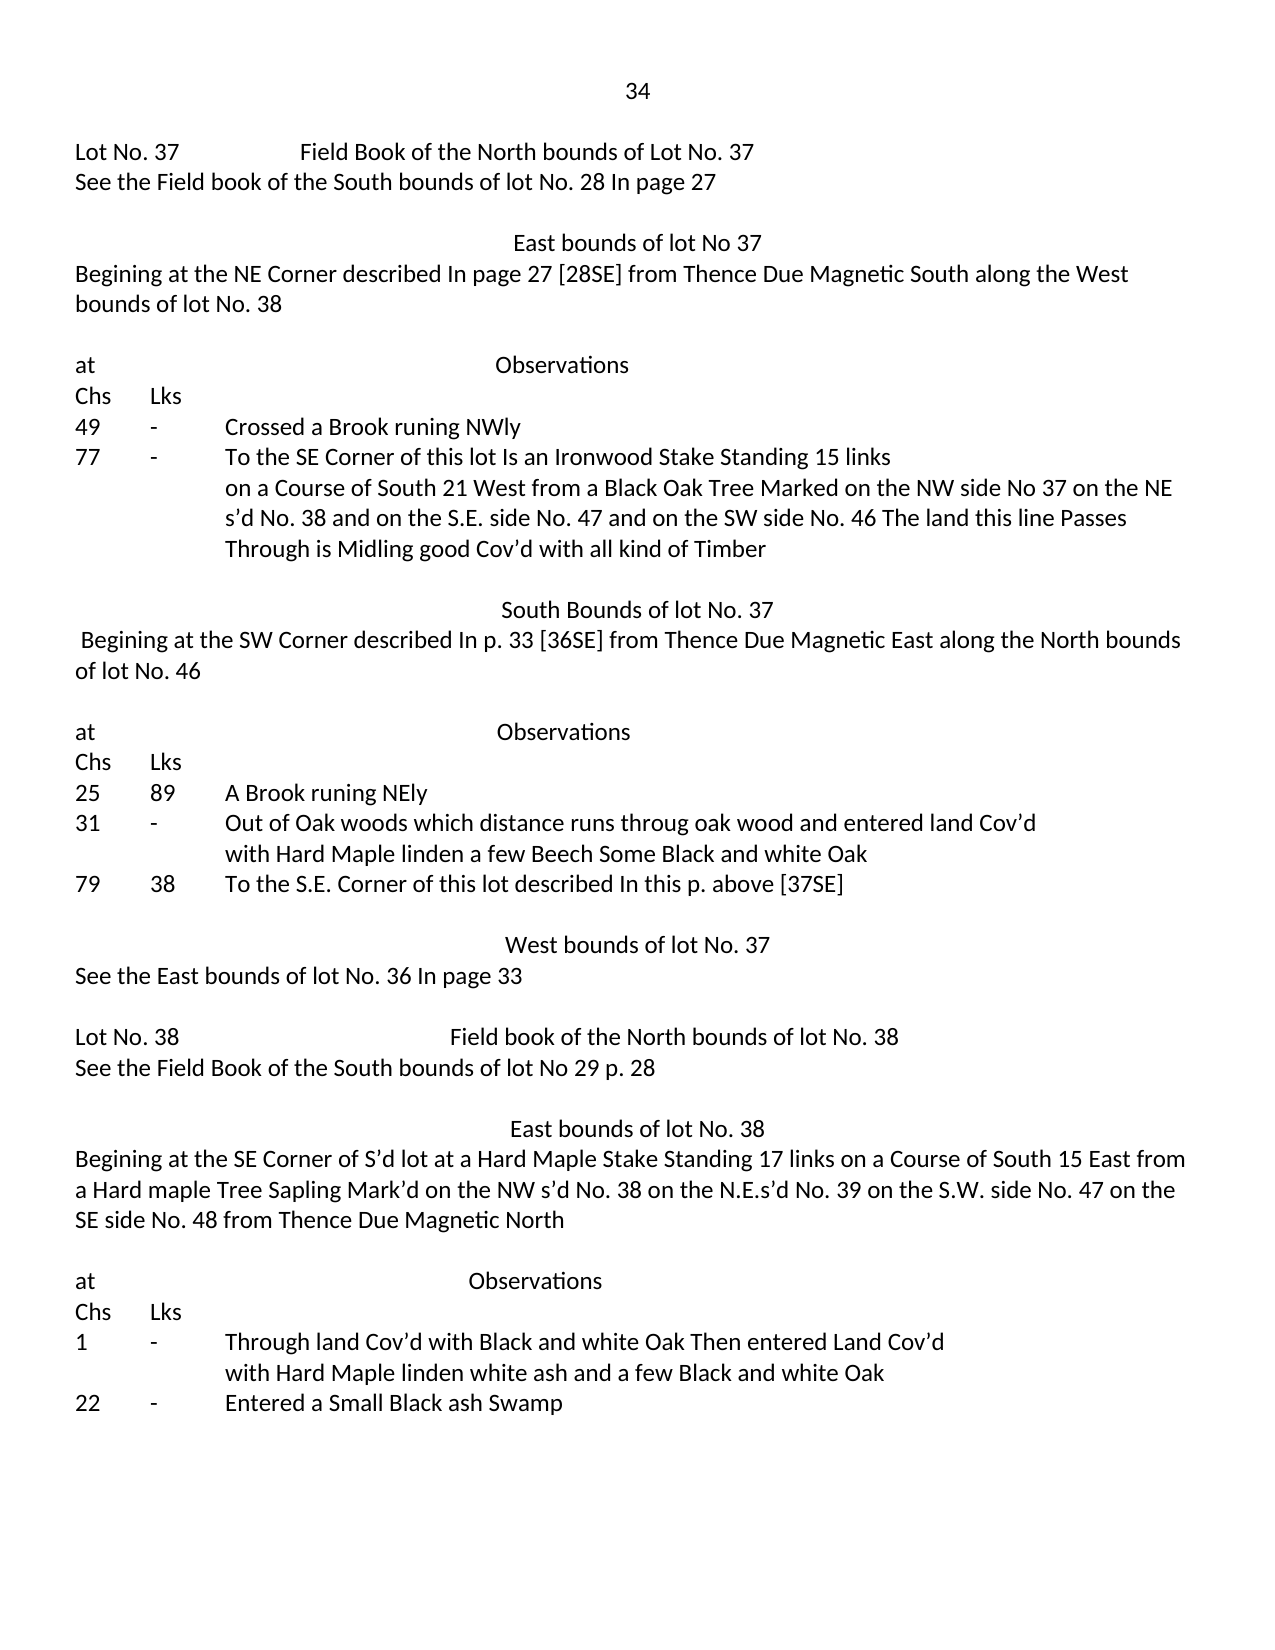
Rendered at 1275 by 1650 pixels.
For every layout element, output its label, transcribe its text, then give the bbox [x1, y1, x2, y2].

text Begining at the SE Corner of S’d lot at a Hard Maple Stake Standing 17 links on a Course of South 15 East from a Hard maple Tree Sapling Mark’d on the NW s’d No. 38 on the N.E.s’d No. 39 on the S.W. side No. 47 on the SE side No. 48 from Thence Due Magnetic North [75, 1143, 1200, 1235]
text 34 [75, 75, 1200, 106]
text 1 - Through land Cov’d with Black and white Oak Then entered Land Cov’d [75, 1326, 1200, 1357]
text See the Field book of the South bounds of lot No. 28 In page 27 [75, 167, 1200, 197]
text Chs Lks [75, 380, 1200, 411]
text 31 - Out of Oak woods which distance runs throug oak wood and entered land Cov’d [75, 807, 1200, 838]
text 22 - Entered a Small Black ash Swamp [75, 1387, 1200, 1418]
text Lot No. 38 Field book of the North bounds of lot No. 38 [75, 1021, 1200, 1052]
text at Observations [75, 1265, 1200, 1296]
text 49 - Crossed a Brook runing NWly [75, 411, 1200, 441]
text See the East bounds of lot No. 36 In page 33 [75, 960, 1200, 991]
text at Observations [75, 716, 1200, 746]
text West bounds of lot No. 37 [75, 929, 1200, 960]
text on a Course of South 21 West from a Black Oak Tree Marked on the NW side No 37 on the NE s’d No. 38 and on the S.E. side No. 47 and on the SW side No. 46 The land this line Passes Through is Midling good Cov’d with all kind of Timber [225, 472, 1200, 563]
text East bounds of lot No 37 [75, 228, 1200, 258]
text 79 38 To the S.E. Corner of this lot described In this p. above [37SE] [75, 868, 1200, 899]
text South Bounds of lot No. 37 [75, 594, 1200, 624]
text 77 - To the SE Corner of this lot Is an Ironwood Stake Standing 15 links [75, 441, 1200, 472]
text 25 89 A Brook runing NEly [75, 777, 1200, 807]
text Lot No. 37 Field Book of the North bounds of Lot No. 37 [75, 136, 1200, 167]
text See the Field Book of the South bounds of lot No 29 p. 28 [75, 1052, 1200, 1082]
text Begining at the SW Corner described In p. 33 [36SE] from Thence Due Magnetic East along the North bounds of lot No. 46 [75, 624, 1200, 685]
text with Hard Maple linden white ash and a few Black and white Oak [150, 1357, 1200, 1387]
text Begining at the NE Corner described In page 27 [28SE] from Thence Due Magnetic South along the West bounds of lot No. 38 [75, 258, 1200, 319]
text Chs Lks [75, 746, 1200, 777]
text at Observations [75, 350, 1200, 380]
text with Hard Maple linden a few Beech Some Black and white Oak [150, 838, 1200, 868]
text Chs Lks [75, 1296, 1200, 1326]
text East bounds of lot No. 38 [75, 1113, 1200, 1143]
